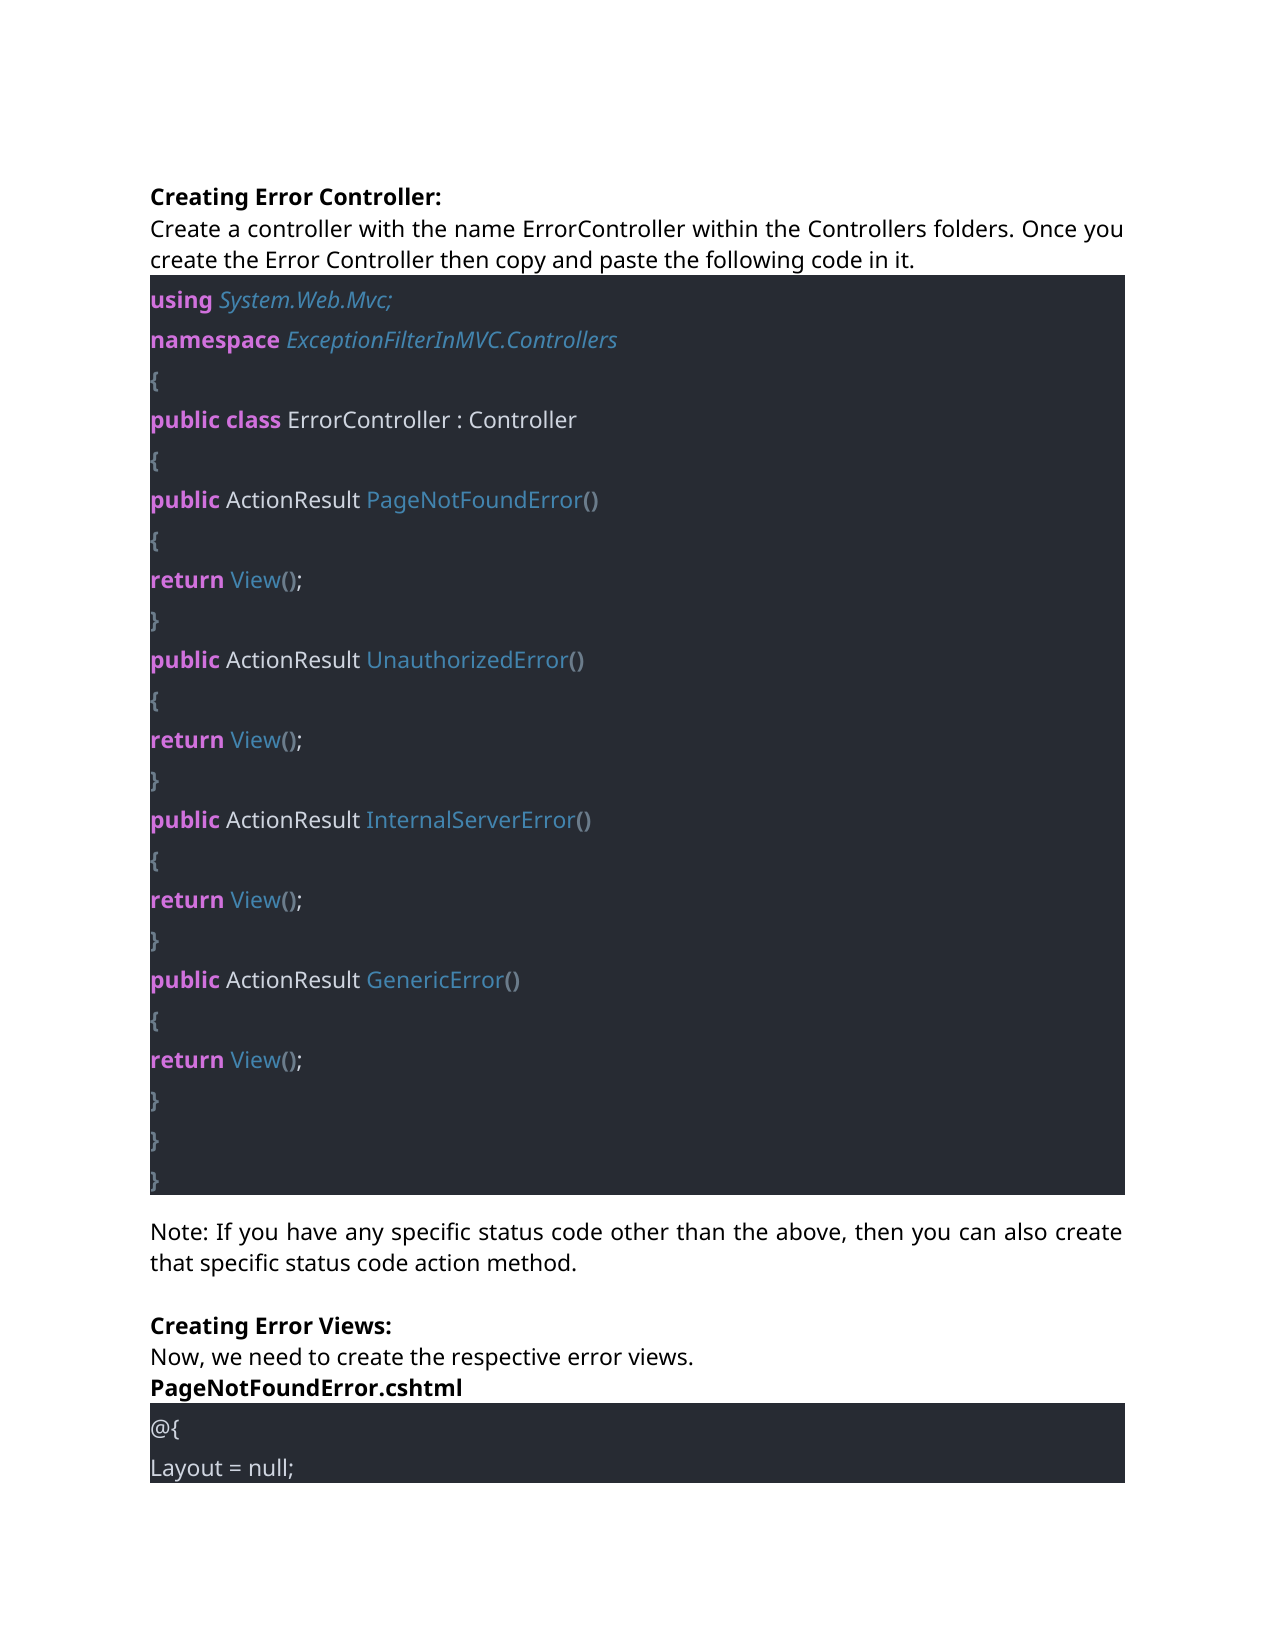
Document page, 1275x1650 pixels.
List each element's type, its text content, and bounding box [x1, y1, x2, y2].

text using System.Web.Mvc; [150, 275, 1125, 315]
text public ActionResult UnauthorizedError() [150, 635, 1125, 675]
text Creating Error Controller: [150, 181, 1125, 212]
text } [150, 755, 1125, 795]
text return View(); [150, 555, 1125, 595]
text public class ErrorController : Controller [150, 395, 1125, 435]
text Layout = null; [150, 1443, 1125, 1483]
text { [150, 355, 1125, 395]
text public ActionResult PageNotFoundError() [150, 475, 1125, 515]
text { [150, 995, 1125, 1035]
text return View(); [150, 1035, 1125, 1075]
text Now, we need to create the respective error views. [150, 1341, 1125, 1372]
text } [150, 1115, 1125, 1155]
text Creating Error Views: [150, 1309, 1125, 1341]
text return View(); [150, 715, 1125, 755]
text namespace ExceptionFilterInMVC.Controllers [150, 315, 1125, 355]
text { [150, 835, 1125, 875]
text @{ [150, 1403, 1125, 1443]
text PageNotFoundError.cshtml [150, 1372, 1125, 1403]
text { [150, 675, 1125, 715]
text { [150, 515, 1125, 555]
text return View(); [150, 875, 1125, 915]
text { [150, 435, 1125, 475]
text public ActionResult GenericError() [150, 955, 1125, 995]
text } [150, 1155, 1125, 1195]
text Create a controller with the name ErrorController within the Controllers folders. Once you create the Error Controller then copy and paste the following code in it. [150, 212, 1125, 275]
text public ActionResult InternalServerError() [150, 795, 1125, 835]
text } [150, 595, 1125, 635]
text } [150, 915, 1125, 955]
text Note: If you have any specific status code other than the above, then you can also create that specific status code action method. [150, 1216, 1125, 1278]
text } [150, 1075, 1125, 1115]
